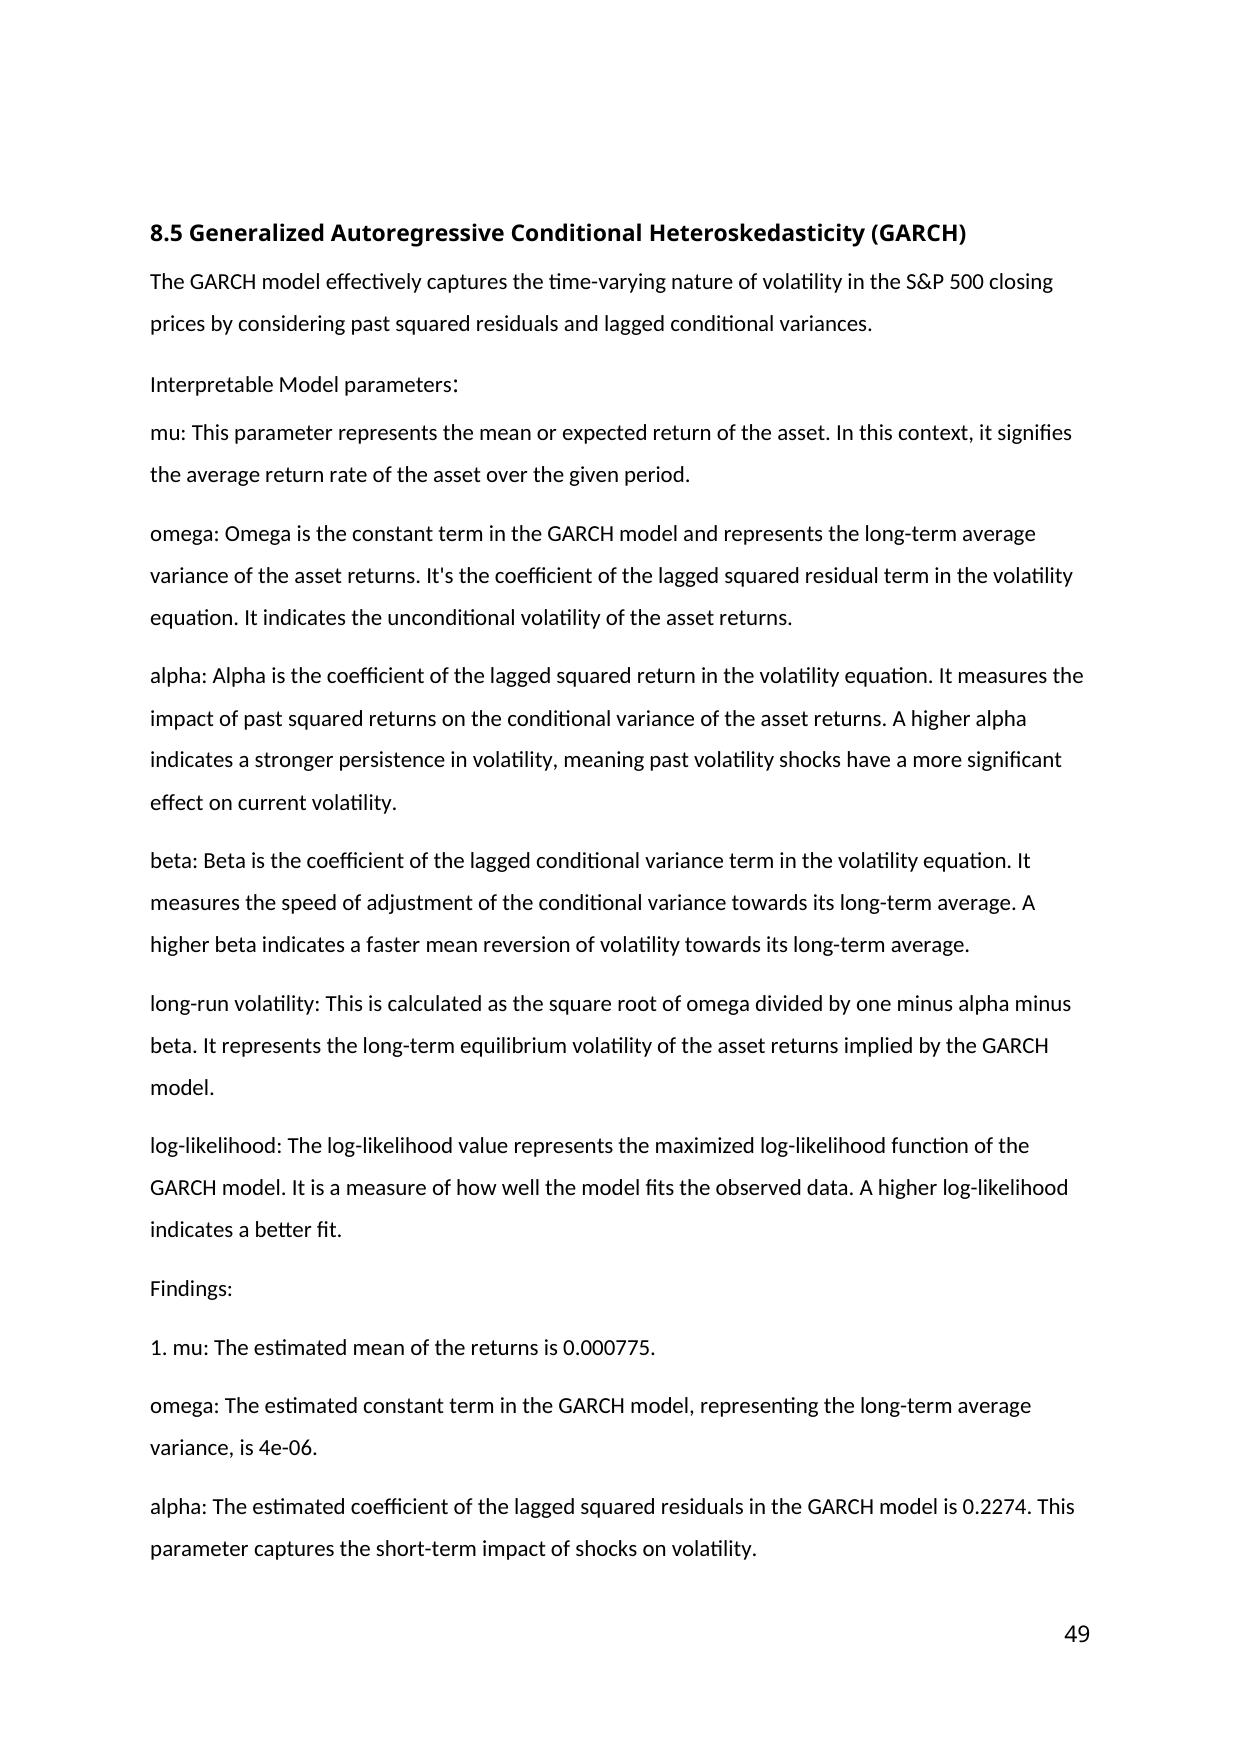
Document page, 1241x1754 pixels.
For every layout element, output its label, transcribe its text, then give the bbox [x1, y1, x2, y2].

text Findings: [150, 1274, 1090, 1302]
text alpha: The estimated coefficient of the lagged squared residuals in the GARCH model is 0.2274. This parameter captures the short-term impact of shocks on volatility. [150, 1492, 1090, 1562]
text mu: This parameter represents the mean or expected return of the asset. In this context, it signifies the average return rate of the asset over the given period. [150, 418, 1090, 488]
text The GARCH model effectively captures the time-varying nature of volatility in the S&P 500 closing prices by considering past squared residuals and lagged conditional variances. [150, 267, 1090, 337]
text Interpretable Model parameters: [150, 368, 1090, 399]
text 1. mu: The estimated mean of the returns is 0.000775. [150, 1333, 1090, 1361]
text omega: The estimated constant term in the GARCH model, representing the long-term average variance, is 4e-06. [150, 1391, 1090, 1461]
text omega: Omega is the constant term in the GARCH model and represents the long-term average variance of the asset returns. It's the coefficient of the lagged squared residual term in the volatility equation. It indicates the unconditional volatility of the asset returns. [150, 519, 1090, 631]
text log-likelihood: The log-likelihood value represents the maximized log-likelihood function of the GARCH model. It is a measure of how well the model fits the observed data. A higher log-likelihood indicates a better fit. [150, 1131, 1090, 1243]
text long-run volatility: This is calculated as the square root of omega divided by one minus alpha minus beta. It represents the long-term equilibrium volatility of the asset returns implied by the GARCH model. [150, 989, 1090, 1101]
text 8.5 Generalized Autoregressive Conditional Heteroskedasticity (GARCH) [150, 217, 1090, 248]
text beta: Beta is the coefficient of the lagged conditional variance term in the volatility equation. It measures the speed of adjustment of the conditional variance towards its long-term average. A higher beta indicates a faster mean reversion of volatility towards its long-term average. [150, 846, 1090, 958]
text alpha: Alpha is the coefficient of the lagged squared return in the volatility equation. It measures the impact of past squared returns on the conditional variance of the asset returns. A higher alpha indicates a stronger persistence in volatility, meaning past volatility shocks have a more significant effect on current volatility. [150, 662, 1090, 816]
